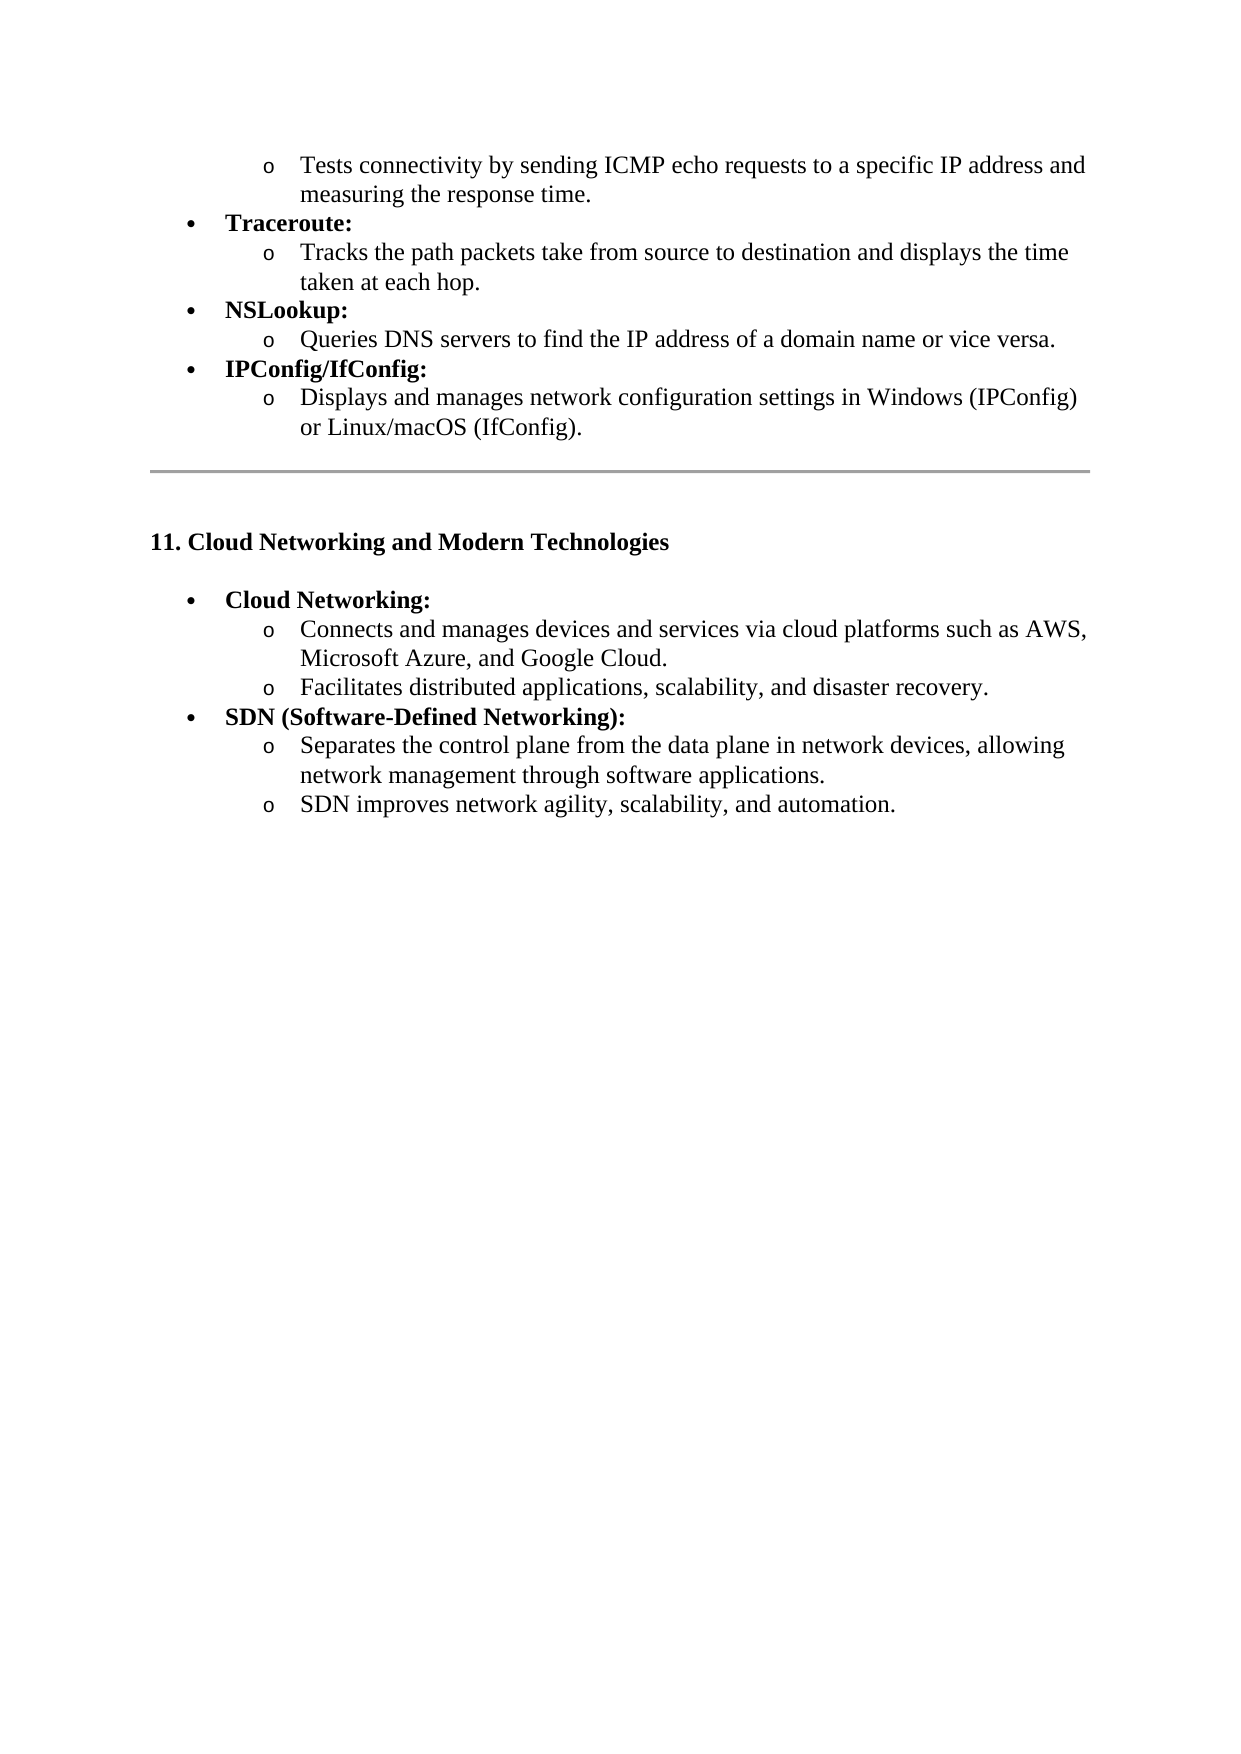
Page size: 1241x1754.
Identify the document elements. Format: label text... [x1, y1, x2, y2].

list SDN improves network agility, scalability, and automation. [262, 789, 1090, 818]
list Facilitates distributed applications, scalability, and disaster recovery. [262, 672, 1090, 702]
list Cloud Networking: [187, 585, 1090, 614]
list Traceroute: [187, 208, 1090, 237]
list Tracks the path packets take from source to destination and displays the time taken at each hop. [262, 237, 1090, 295]
list Queries DNS servers to find the IP address of a domain name or vice versa. [262, 324, 1090, 354]
list Separates the control plane from the data plane in network devices, allowing network management through software applications. [262, 731, 1090, 789]
list SDN (Software-Defined Networking): [187, 702, 1090, 731]
list IPConfig/IfConfig: [187, 354, 1090, 382]
list Connects and manages devices and services via cloud platforms such as AWS, Microsoft Azure, and Google Cloud. [262, 614, 1090, 672]
list NSLookup: [187, 295, 1090, 324]
list Displays and manages network configuration settings in Windows (IPConfig) or Linux/macOS (IfConfig). [262, 382, 1090, 441]
text 11. Cloud Networking and Modern Technologies [150, 527, 1090, 556]
list Tests connectivity by sending ICMP echo requests to a specific IP address and measuring the response time. [262, 150, 1090, 208]
